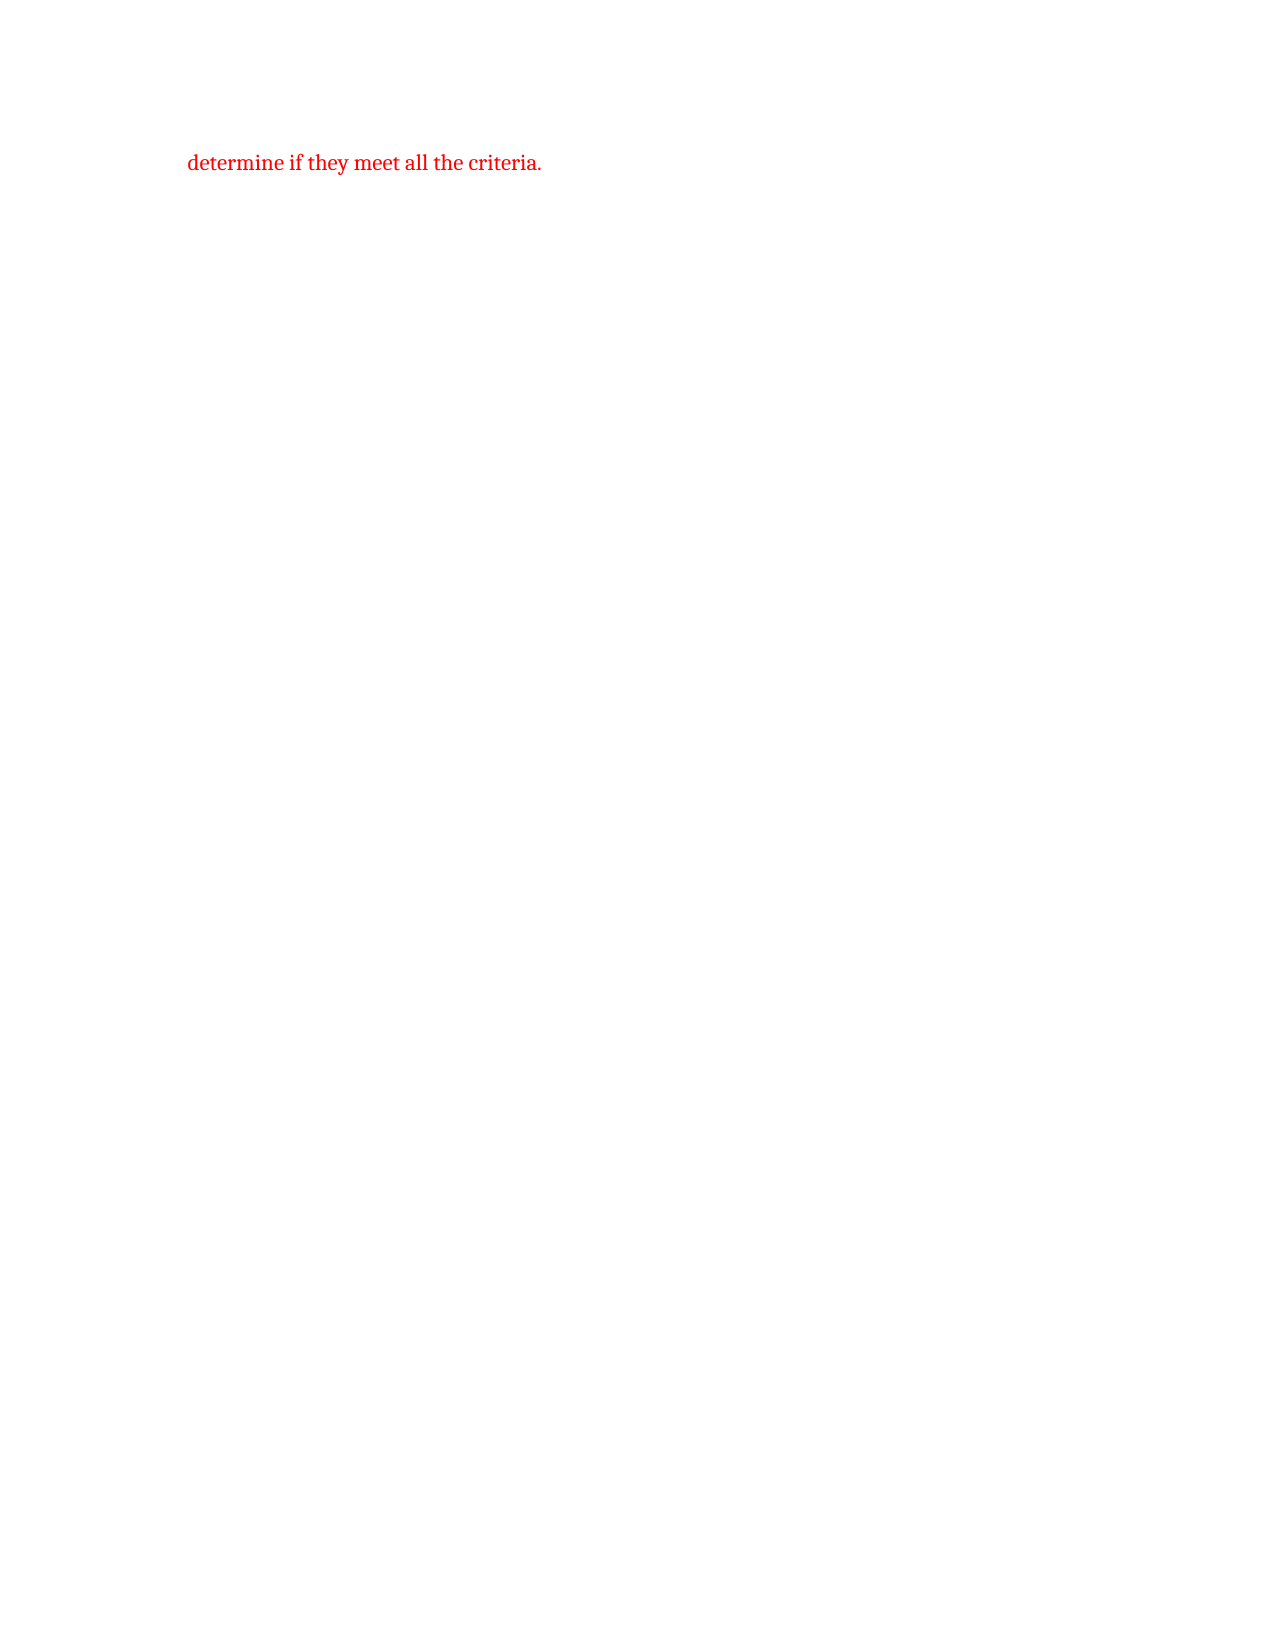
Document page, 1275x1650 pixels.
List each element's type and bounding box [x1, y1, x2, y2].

text [187, 150, 1087, 207]
